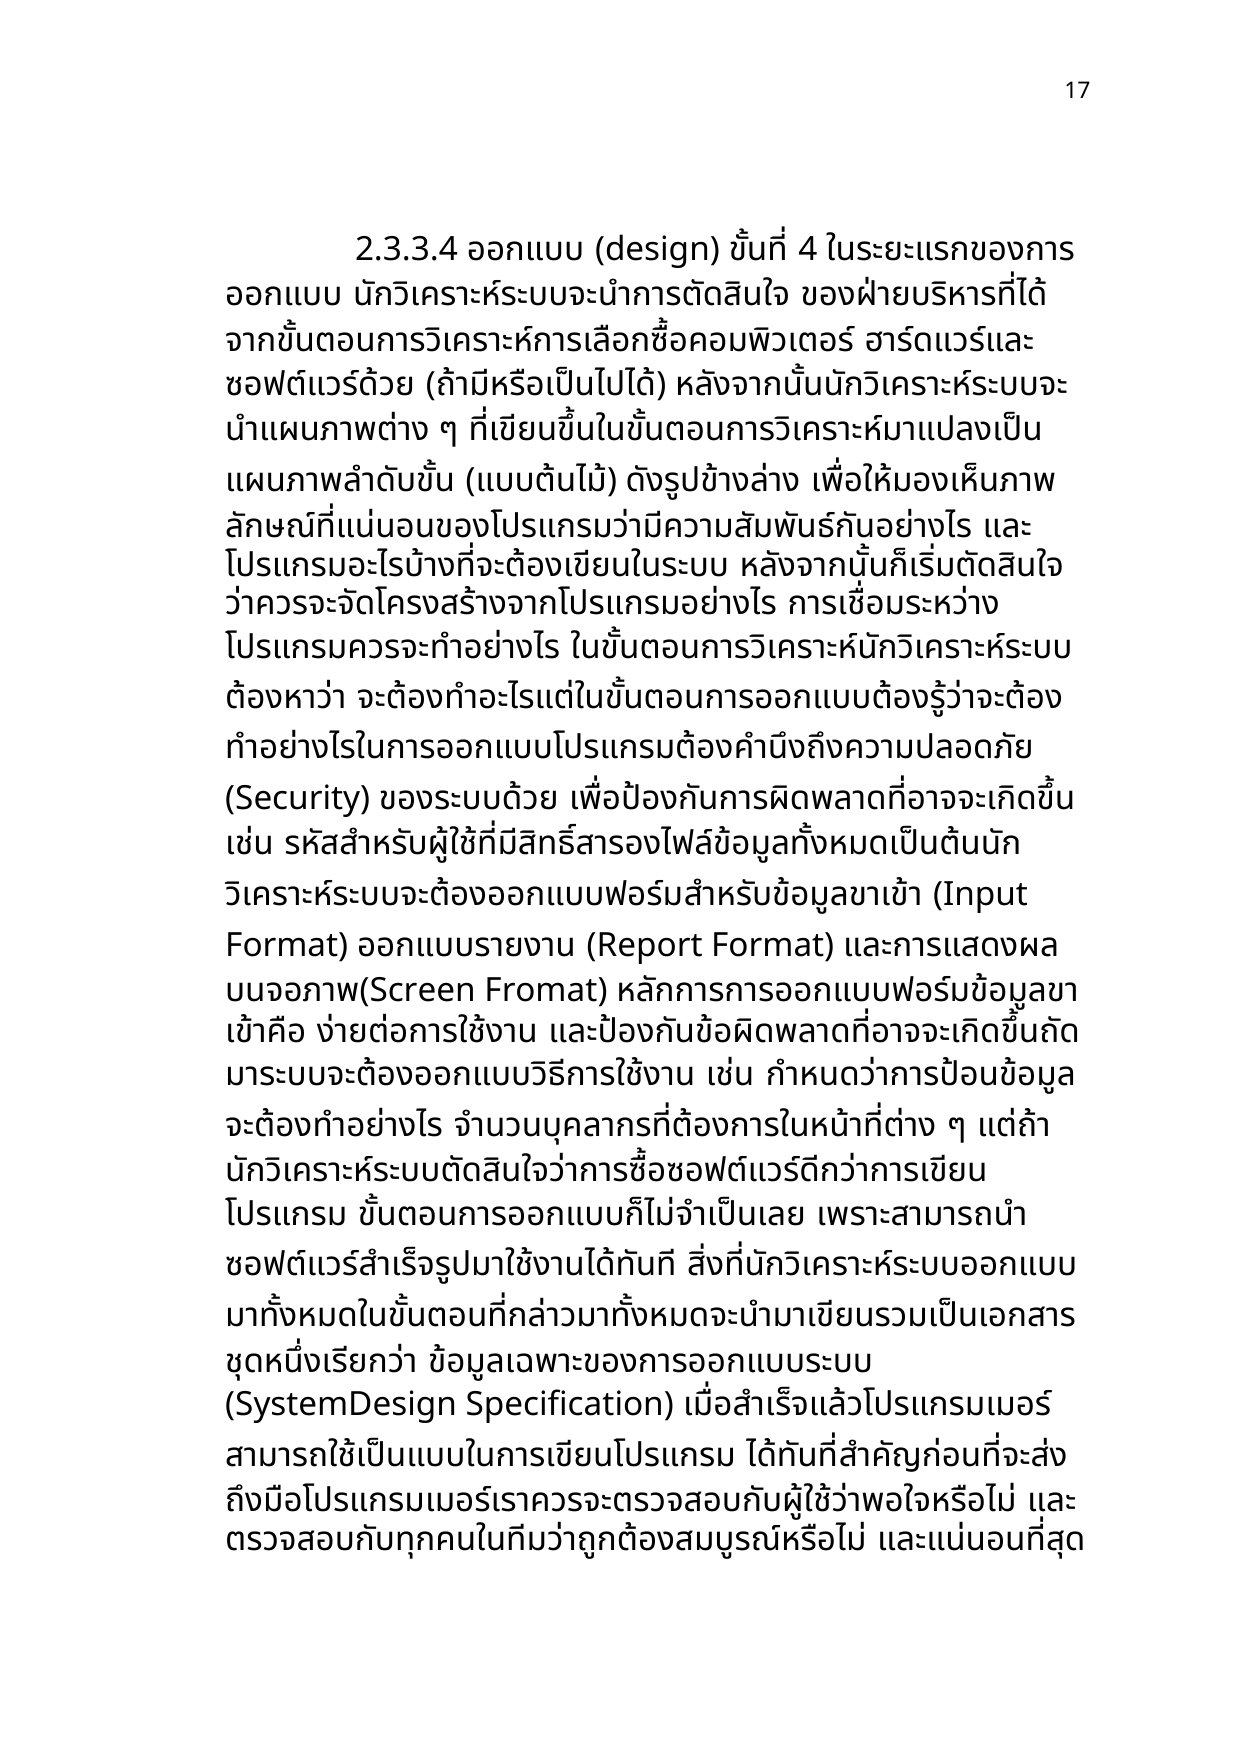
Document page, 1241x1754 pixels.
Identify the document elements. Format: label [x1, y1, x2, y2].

text [225, 225, 1090, 1559]
